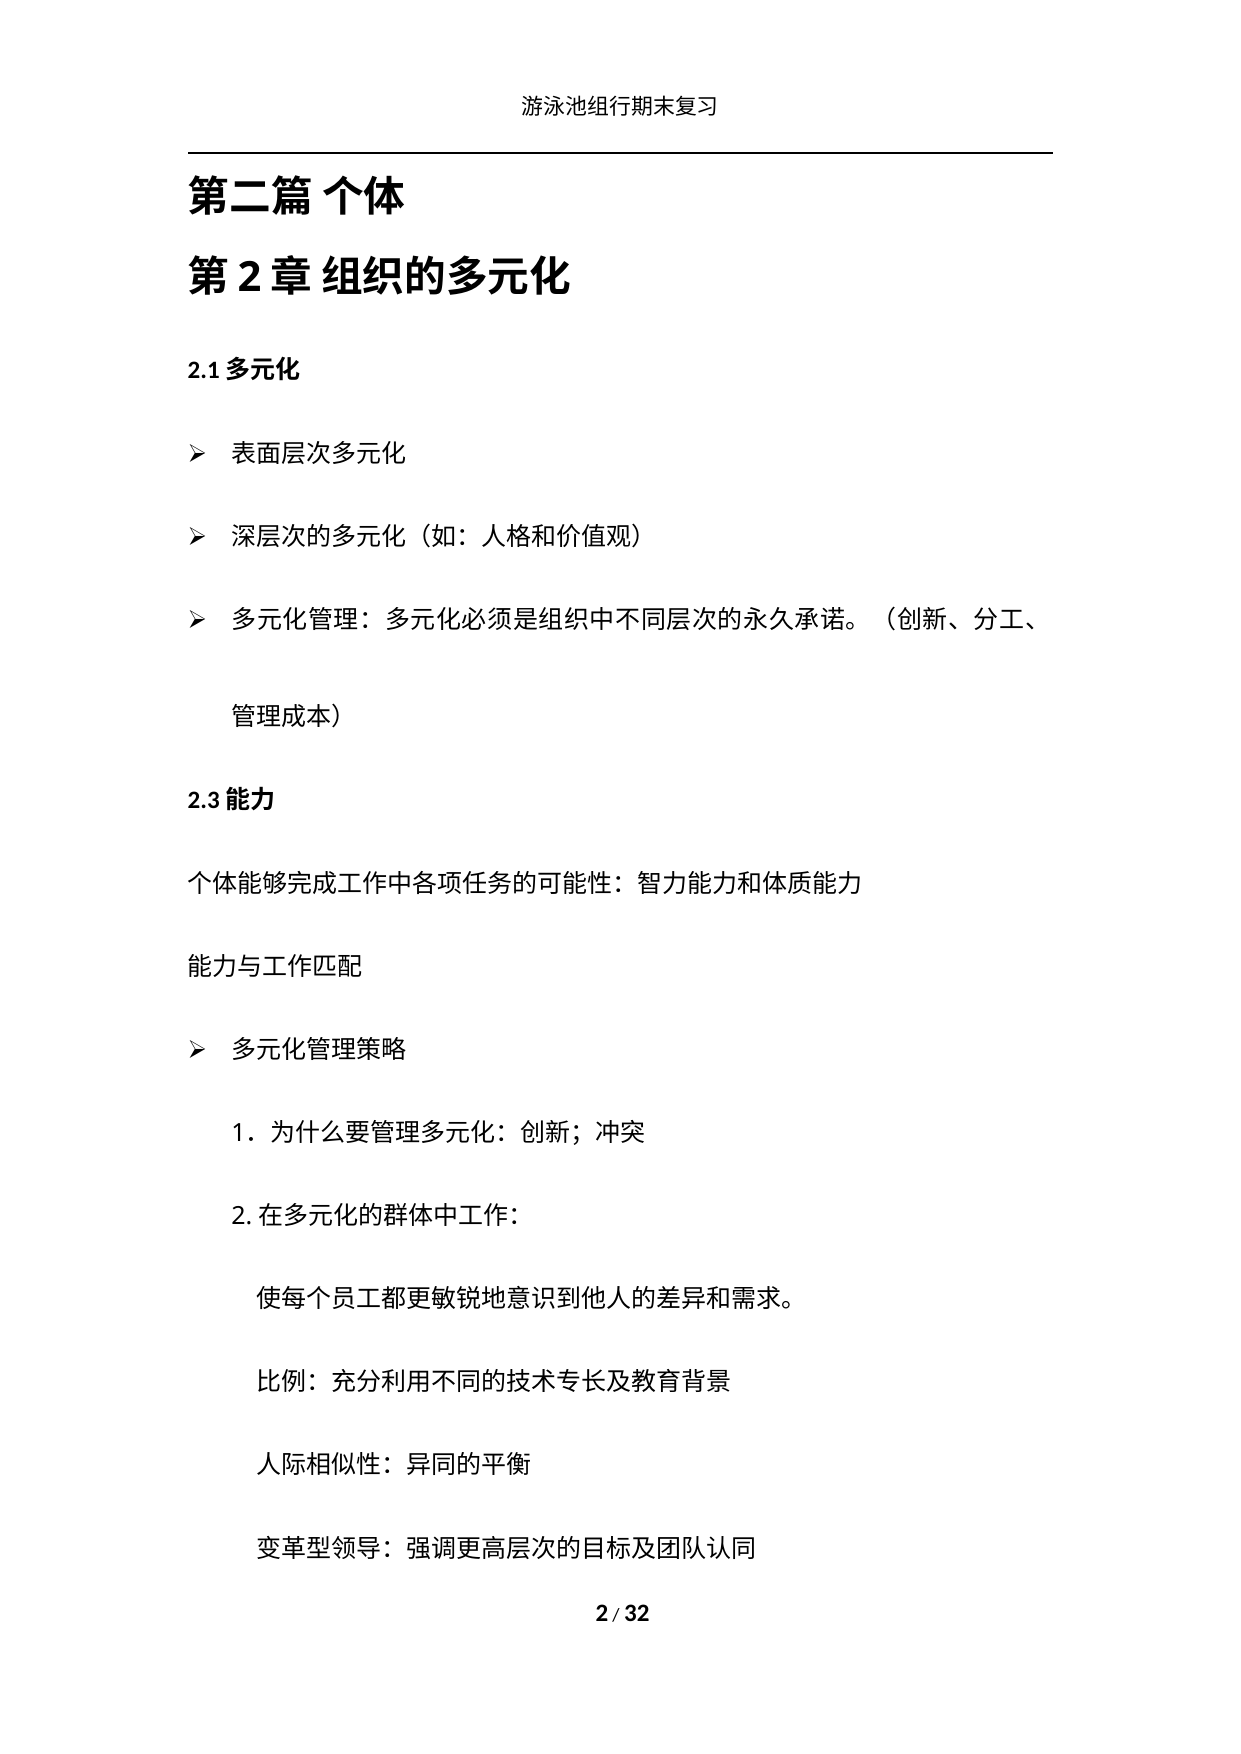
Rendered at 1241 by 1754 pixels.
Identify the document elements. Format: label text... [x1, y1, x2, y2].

text 2.1 多元化 [187, 336, 1053, 401]
list 使每个员工都更敏锐地意识到他人的差异和需求。 [231, 1264, 1053, 1329]
list 1．为什么要管理多元化：创新；冲突 [231, 1098, 1053, 1163]
list 多元化管理策略 [187, 1015, 1053, 1080]
list 人际相似性：异同的平衡 [231, 1431, 1053, 1496]
list 多元化管理：多元化必须是组织中不同层次的永久承诺。（创新、分工、管理成本） [187, 585, 1053, 747]
text 第二篇 个体 [187, 160, 1053, 225]
text 个体能够完成工作中各项任务的可能性：智力能力和体质能力 [187, 849, 1053, 914]
list 2. 在多元化的群体中工作： [231, 1181, 1053, 1246]
text 第2章 组织的多元化 [187, 240, 1053, 305]
text 2.3 能力 [187, 766, 1053, 831]
list 比例：充分利用不同的技术专长及教育背景 [231, 1347, 1053, 1412]
list 表面层次多元化 [187, 419, 1053, 484]
list 深层次的多元化（如：人格和价值观） [187, 502, 1053, 567]
list 变革型领导：强调更高层次的目标及团队认同 [231, 1514, 1053, 1579]
text 能力与工作匹配 [187, 932, 1053, 997]
